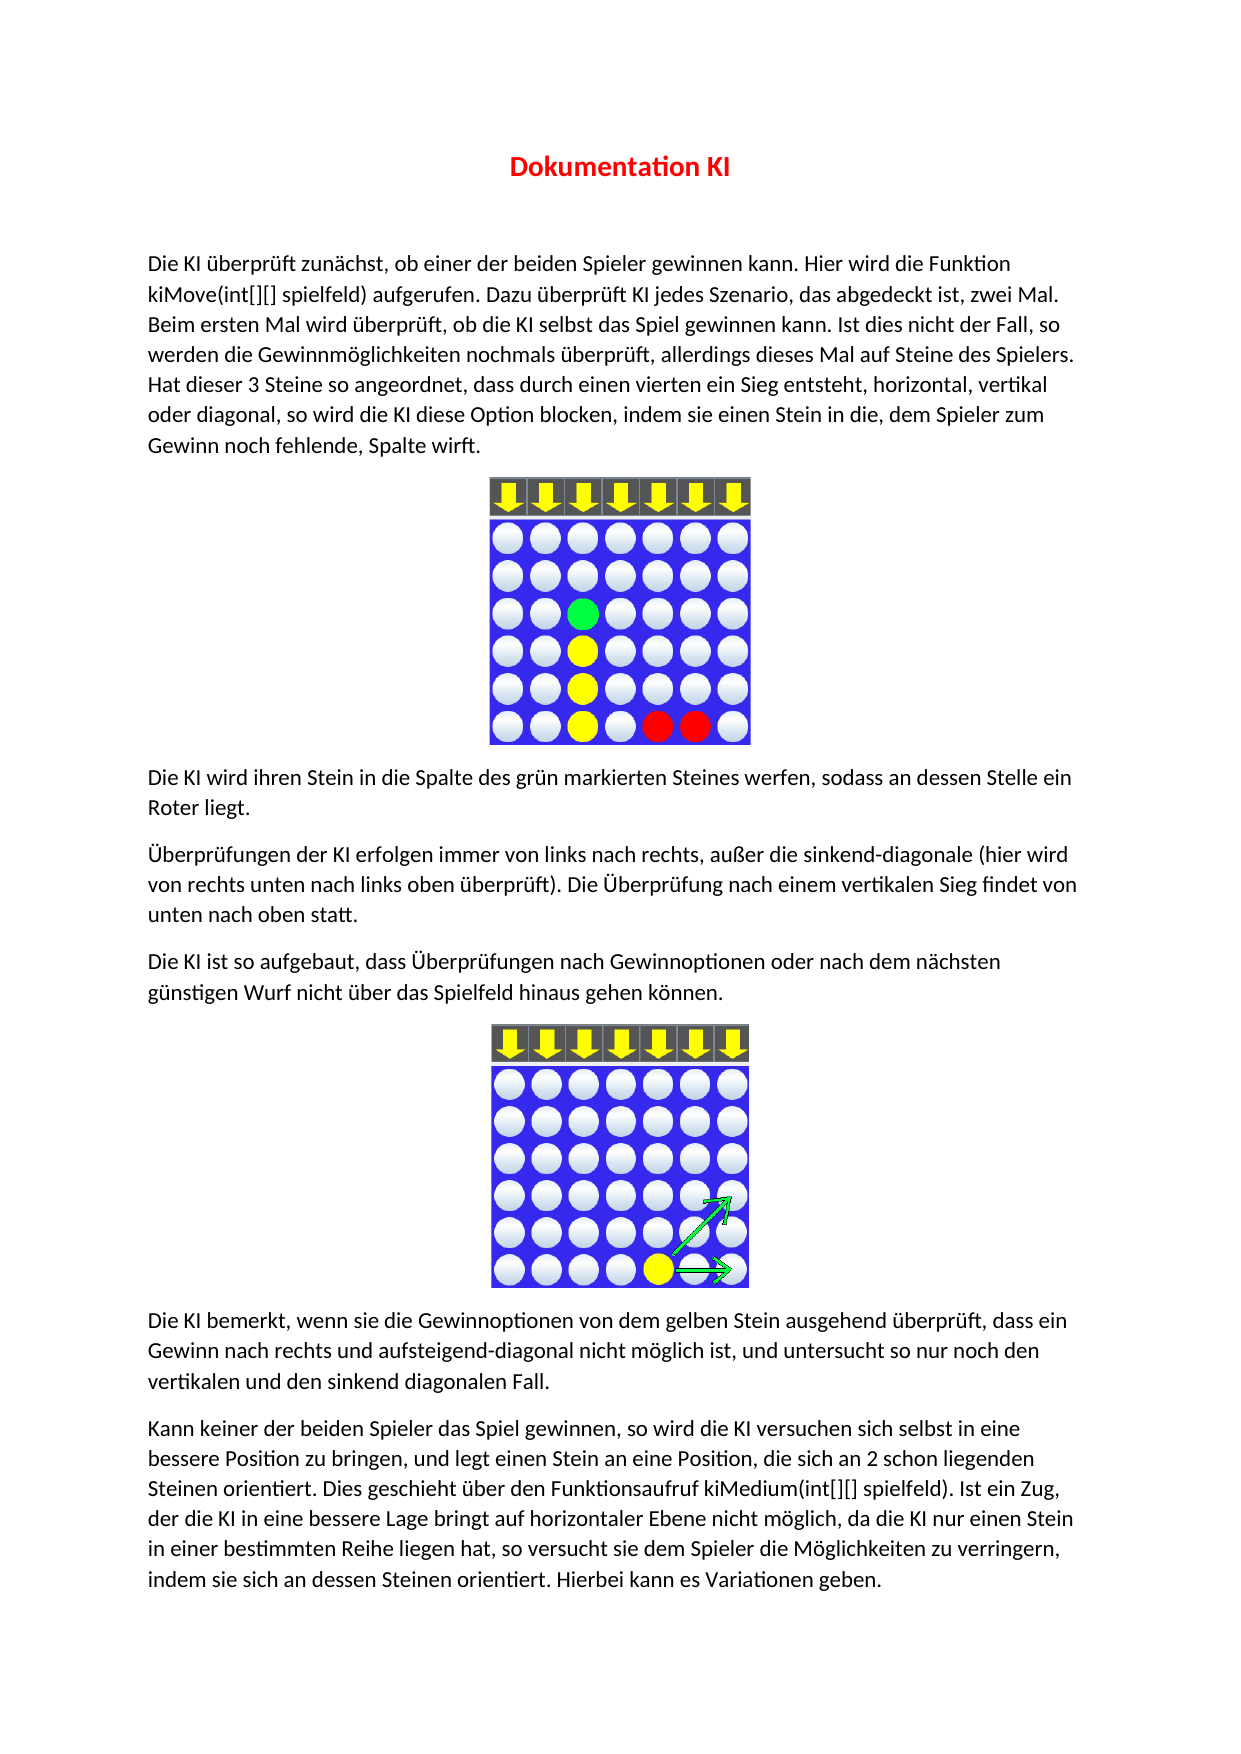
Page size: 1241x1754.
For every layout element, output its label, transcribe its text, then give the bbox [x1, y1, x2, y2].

text Die KI überprüft zunächst, ob einer der beiden Spieler gewinnen kann. Hier wird die Funktion kiMove(int[][] spielfeld) aufgerufen. Dazu überprüft KI jedes Szenario, das abgedeckt ist, zwei Mal. Beim ersten Mal wird überprüft, ob die KI selbst das Spiel gewinnen kann. Ist dies nicht der Fall, so werden die Gewinnmöglichkeiten nochmals überprüft, allerdings dieses Mal auf Steine des Spielers. Hat dieser 3 Steine so angeordnet, dass durch einen vierten ein Sieg entsteht, horizontal, vertikal oder diagonal, so wird die KI diese Option blocken, indem sie einen Stein in die, dem Spieler zum Gewinn noch fehlende, Spalte wirft. [148, 249, 1093, 459]
picture [489, 477, 751, 745]
text Die KI ist so aufgebaut, dass Überprüfungen nach Gewinnoptionen oder nach dem nächsten günstigen Wurf nicht über das Spielfeld hinaus gehen können. [148, 947, 1093, 1006]
text Überprüfungen der KI erfolgen immer von links nach rechts, außer die sinkend-diagonale (hier wird von rechts unten nach links oben überprüft). Die Überprüfung nach einem vertikalen Sieg findet von unten nach oben statt. [148, 840, 1093, 928]
picture [491, 1024, 749, 1288]
text Die KI bemerkt, wenn sie die Gewinnoptionen von dem gelben Stein ausgehend überprüft, dass ein Gewinn nach rechts und aufsteigend-diagonal nicht möglich ist, und untersucht so nur noch den vertikalen und den sinkend diagonalen Fall. [148, 1306, 1093, 1395]
text Kann keiner der beiden Spieler das Spiel gewinnen, so wird die KI versuchen sich selbst in eine bessere Position zu bringen, und legt einen Stein an eine Position, die sich an 2 schon liegenden Steinen orientiert. Dies geschieht über den Funktionsaufruf kiMedium(int[][] spielfeld). Ist ein Zug, der die KI in eine bessere Lage bringt auf horizontaler Ebene nicht möglich, da die KI nur einen Stein in einer bestimmten Reihe liegen hat, so versucht sie dem Spieler die Möglichkeiten zu verringern, indem sie sich an dessen Steinen orientiert. Hierbei kann es Variationen geben. [148, 1414, 1093, 1593]
text Die KI wird ihren Stein in die Spalte des grün markierten Steines werfen, sodass an dessen Stelle ein Roter liegt. [148, 763, 1093, 821]
text Dokumentation KI [148, 148, 1093, 183]
